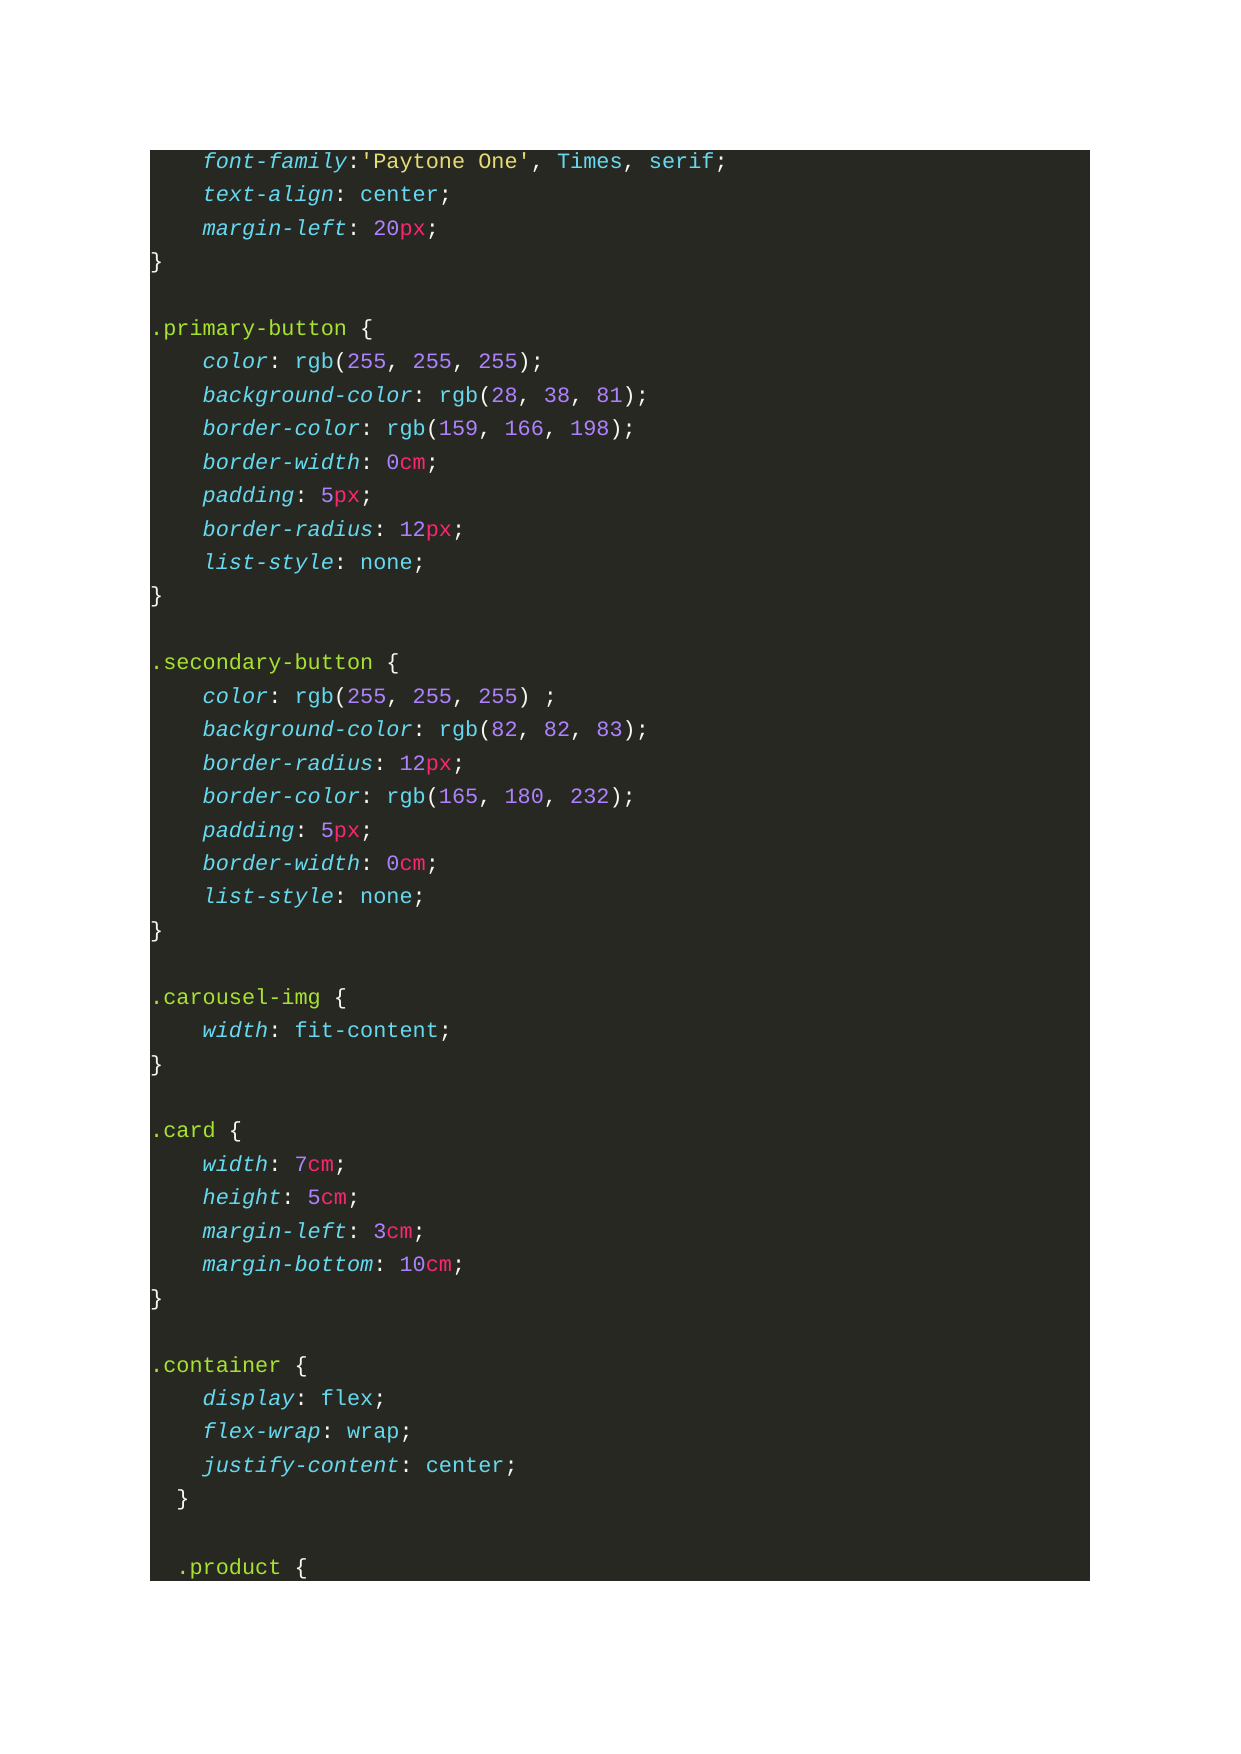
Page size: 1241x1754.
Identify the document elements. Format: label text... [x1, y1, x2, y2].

text list-style: none; [150, 551, 1090, 576]
text .primary-button { [150, 317, 1090, 342]
text width: 7cm; [150, 1153, 1090, 1178]
text border-width: 0cm; [150, 451, 1090, 476]
text list-style: none; [150, 886, 1090, 910]
text border-color: rgb(165, 180, 232); [150, 785, 1090, 810]
text margin-left: 20px; [150, 217, 1090, 242]
text padding: 5px; [150, 484, 1090, 509]
text flex-wrap: wrap; [150, 1421, 1090, 1445]
text background-color: rgb(28, 38, 81); [150, 384, 1090, 409]
text border-radius: 12px; [150, 752, 1090, 777]
text .product { [150, 1556, 1090, 1581]
text margin-left: 3cm; [150, 1220, 1090, 1245]
text justify-content: center; [150, 1454, 1090, 1479]
text } [150, 1053, 1090, 1078]
text text-align: center; [150, 183, 1090, 208]
text } [150, 585, 1090, 609]
text .card { [150, 1120, 1090, 1144]
text background-color: rgb(82, 82, 83); [150, 718, 1090, 743]
text border-radius: 12px; [150, 518, 1090, 543]
text } [150, 919, 1090, 944]
text color: rgb(255, 255, 255); [150, 351, 1090, 375]
text } [150, 1487, 1090, 1512]
text margin-bottom: 10cm; [150, 1253, 1090, 1278]
text .carousel-img { [150, 986, 1090, 1011]
text border-color: rgb(159, 166, 198); [150, 417, 1090, 442]
text } [150, 1287, 1090, 1312]
text height: 5cm; [150, 1187, 1090, 1211]
text font-family:'Paytone One', Times, serif; [150, 150, 1090, 175]
text display: flex; [150, 1387, 1090, 1412]
text color: rgb(255, 255, 255) ; [150, 685, 1090, 710]
text } [150, 250, 1090, 275]
text border-width: 0cm; [150, 852, 1090, 877]
text .secondary-button { [150, 652, 1090, 676]
text .container { [150, 1354, 1090, 1378]
text padding: 5px; [150, 819, 1090, 843]
text width: fit-content; [150, 1019, 1090, 1044]
